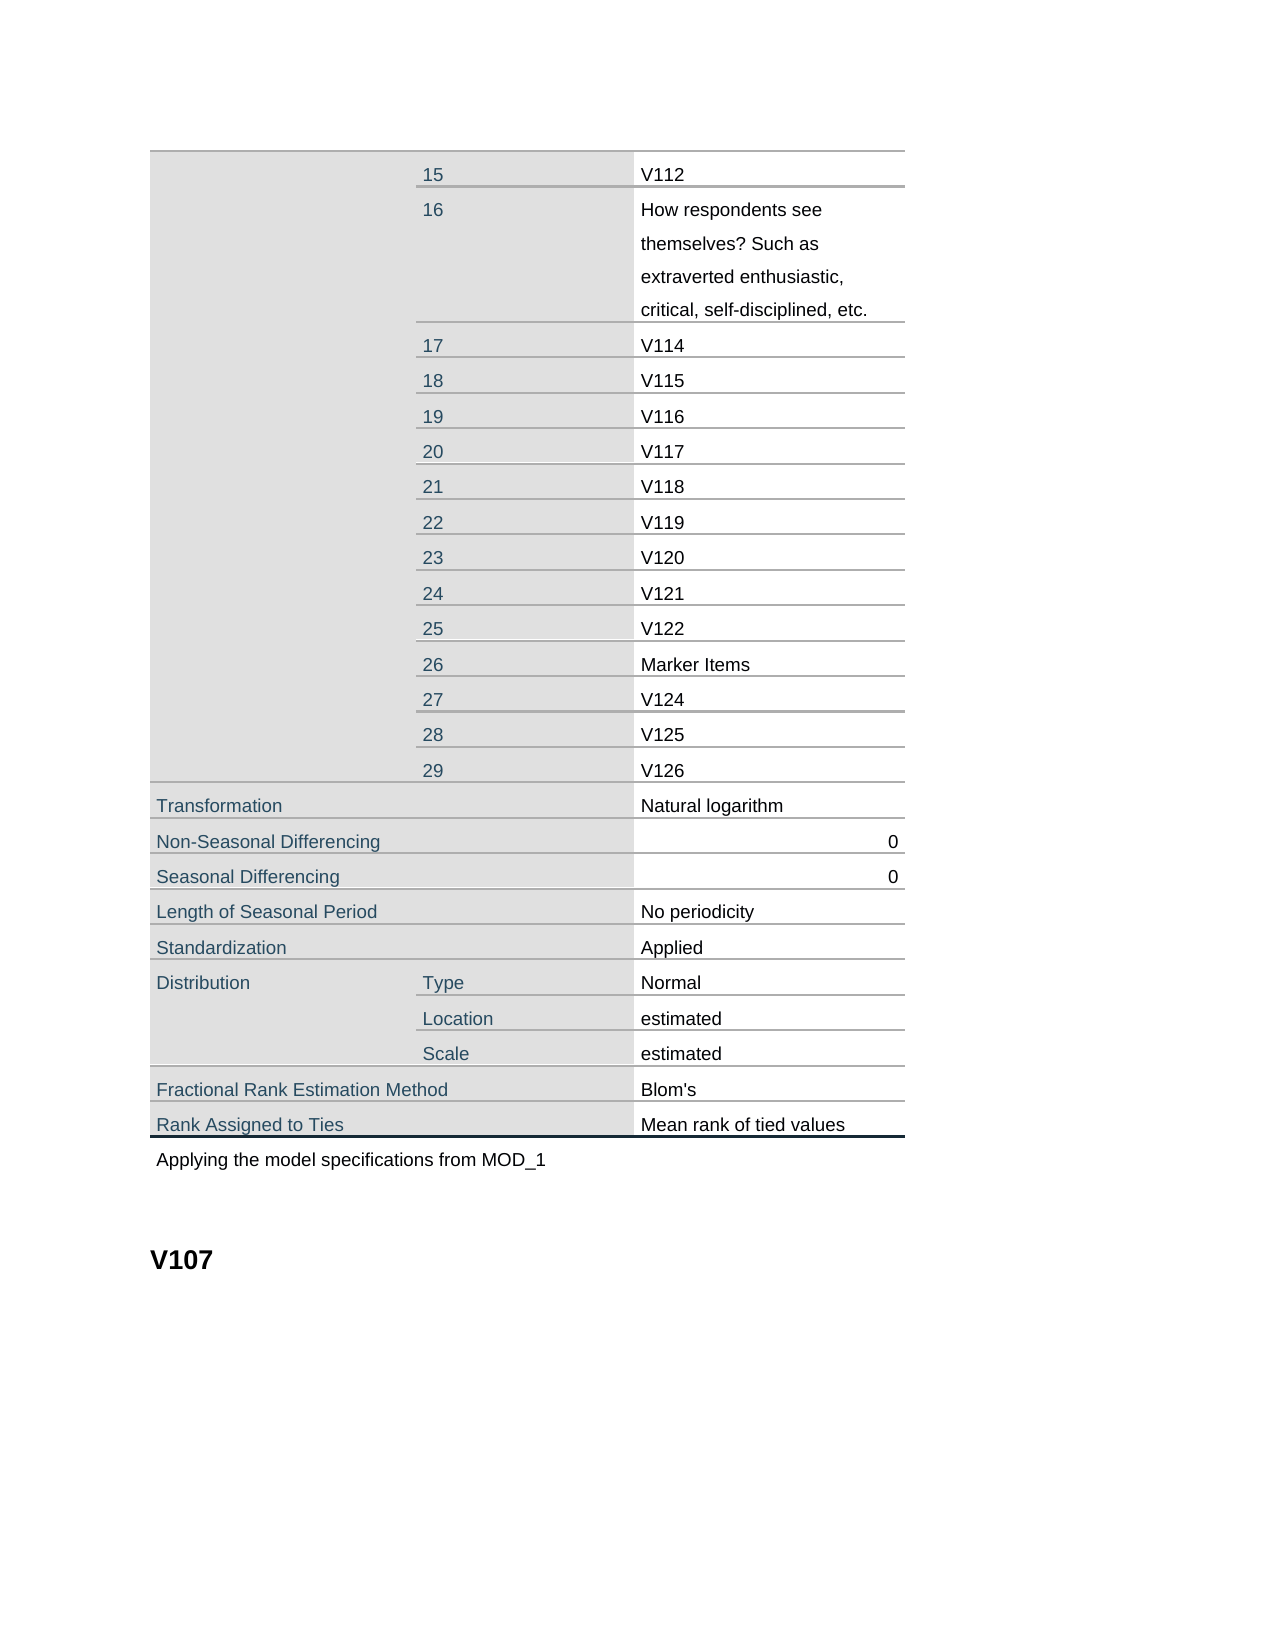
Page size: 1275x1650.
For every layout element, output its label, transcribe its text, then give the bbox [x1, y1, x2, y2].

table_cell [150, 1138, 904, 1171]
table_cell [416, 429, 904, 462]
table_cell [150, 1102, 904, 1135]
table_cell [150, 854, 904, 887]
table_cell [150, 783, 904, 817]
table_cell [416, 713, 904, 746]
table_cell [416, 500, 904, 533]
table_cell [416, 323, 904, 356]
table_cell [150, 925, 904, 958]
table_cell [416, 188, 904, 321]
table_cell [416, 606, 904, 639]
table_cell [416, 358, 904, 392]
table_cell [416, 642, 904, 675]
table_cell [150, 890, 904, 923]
text V107 [150, 1244, 1125, 1275]
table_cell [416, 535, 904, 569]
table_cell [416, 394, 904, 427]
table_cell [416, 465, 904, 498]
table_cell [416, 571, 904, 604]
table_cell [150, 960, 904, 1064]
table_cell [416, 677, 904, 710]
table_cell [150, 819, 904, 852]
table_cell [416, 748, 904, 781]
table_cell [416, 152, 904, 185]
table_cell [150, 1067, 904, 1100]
